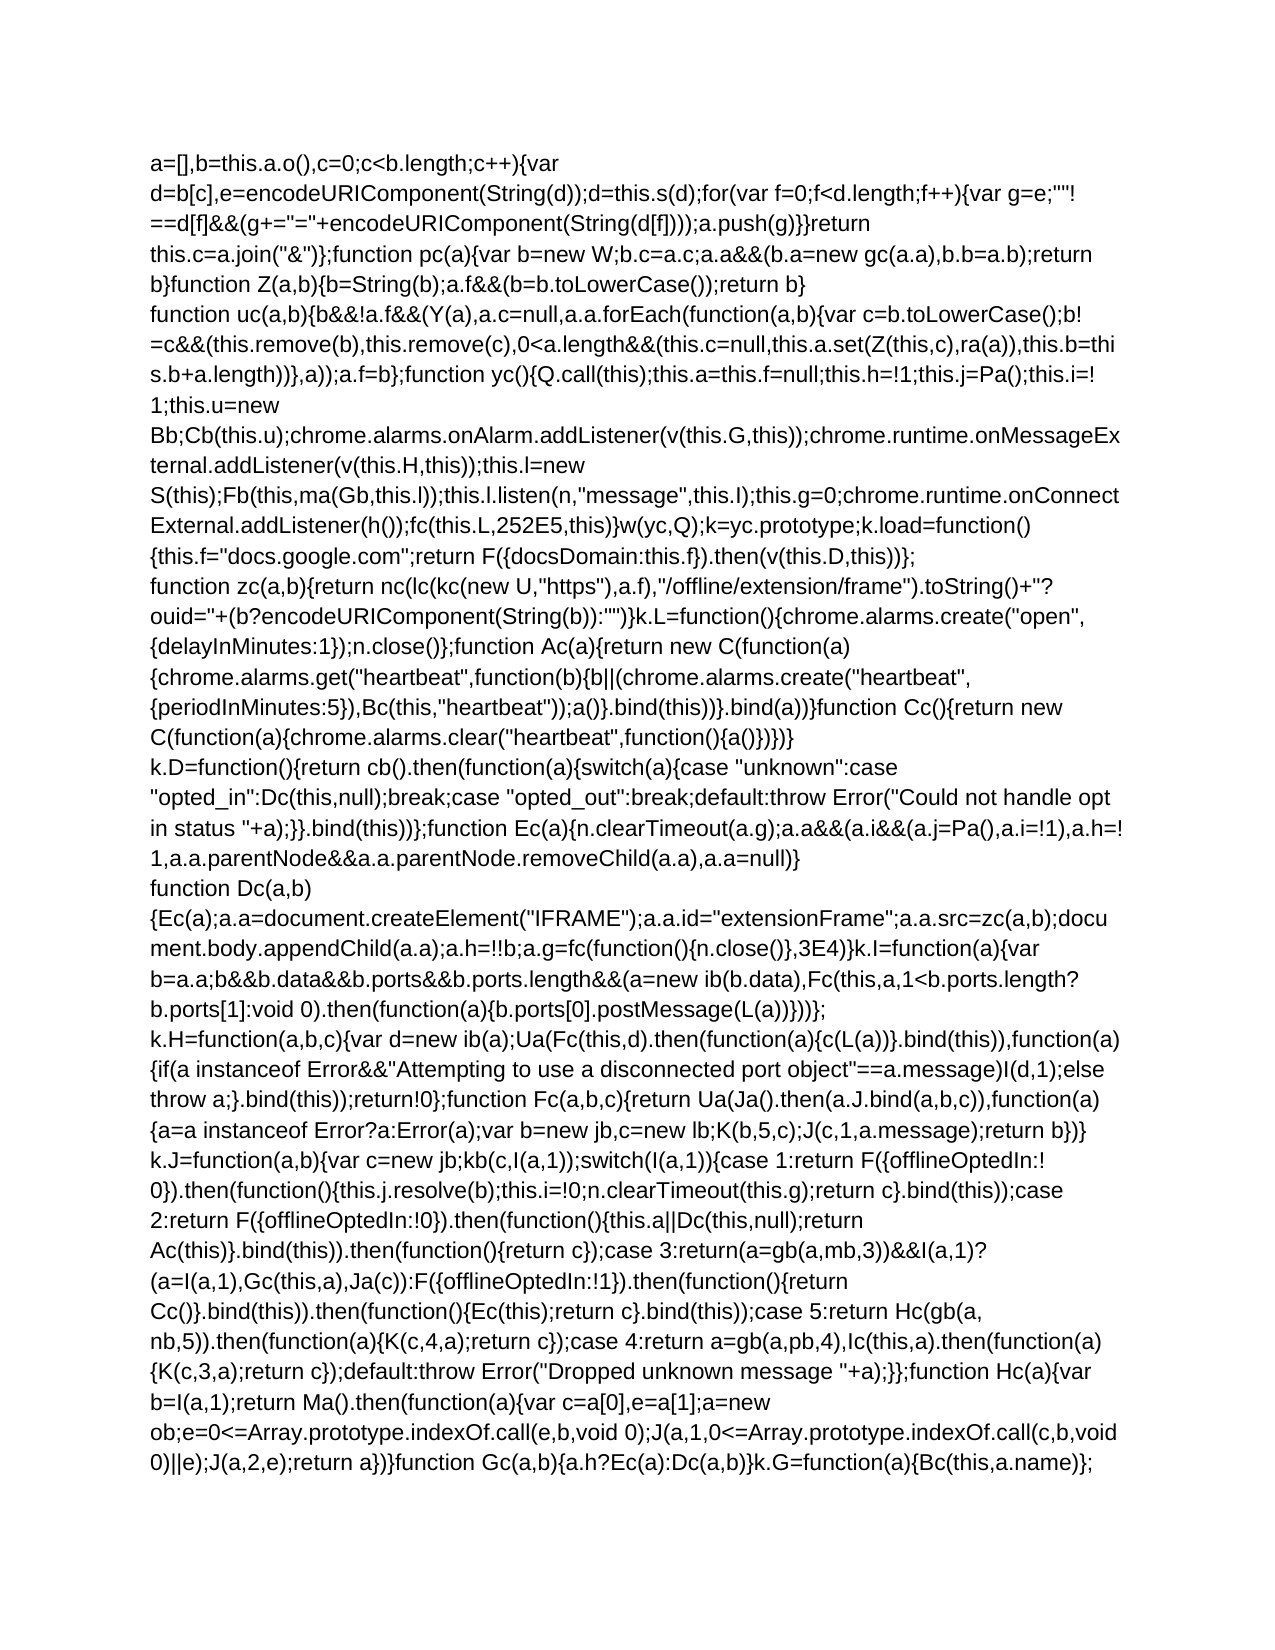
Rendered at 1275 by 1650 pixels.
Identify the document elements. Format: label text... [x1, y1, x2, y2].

text function Dc(a,b){Ec(a);a.a=document.createElement("IFRAME");a.a.id="extensionFrame";a.a.src=zc(a,b);document.body.appendChild(a.a);a.h=!!b;a.g=fc(function(){n.close()},3E4)}k.I=function(a){var b=a.a;b&&b.data&&b.ports&&b.ports.length&&(a=new ib(b.data),Fc(this,a,1<b.ports.length?b.ports[1]:void 0).then(function(a){b.ports[0].postMessage(L(a))}))}; [150, 875, 1125, 1022]
text k.H=function(a,b,c){var d=new ib(a);Ua(Fc(this,d).then(function(a){c(L(a))}.bind(this)),function(a){if(a instanceof Error&&"Attempting to use a disconnected port object"==a.message)I(d,1);else throw a;}.bind(this));return!0};function Fc(a,b,c){return Ua(Ja().then(a.J.bind(a,b,c)),function(a){a=a instanceof Error?a:Error(a);var b=new jb,c=new lb;K(b,5,c);J(c,1,a.message);return b})} [150, 1026, 1125, 1143]
text k.D=function(){return cb().then(function(a){switch(a){case "unknown":case "opted_in":Dc(this,null);break;case "opted_out":break;default:throw Error("Could not handle opt in status "+a);}}.bind(this))};function Ec(a){n.clearTimeout(a.g);a.a&&(a.i&&(a.j=Pa(),a.i=!1),a.h=!1,a.a.parentNode&&a.a.parentNode.removeChild(a.a),a.a=null)} [150, 754, 1125, 871]
text function uc(a,b){b&&!a.f&&(Y(a),a.c=null,a.a.forEach(function(a,b){var c=b.toLowerCase();b!=c&&(this.remove(b),this.remove(c),0<a.length&&(this.c=null,this.a.set(Z(this,c),ra(a)),this.b=this.b+a.length))},a));a.f=b};function yc(){Q.call(this);this.a=this.f=null;this.h=!1;this.j=Pa();this.i=!1;this.u=new Bb;Cb(this.u);chrome.alarms.onAlarm.addListener(v(this.G,this));chrome.runtime.onMessageExternal.addListener(v(this.H,this));this.l=new S(this);Fb(this,ma(Gb,this.l));this.l.listen(n,"message",this.I);this.g=0;chrome.runtime.onConnectExternal.addListener(h());fc(this.L,252E5,this)}w(yc,Q);k=yc.prototype;k.load=function(){this.f="docs.google.com";return F({docsDomain:this.f}).then(v(this.D,this))}; [150, 301, 1125, 569]
text k.J=function(a,b){var c=new jb;kb(c,I(a,1));switch(I(a,1)){case 1:return F({offlineOptedIn:!0}).then(function(){this.j.resolve(b);this.i=!0;n.clearTimeout(this.g);return c}.bind(this));case 2:return F({offlineOptedIn:!0}).then(function(){this.a||Dc(this,null);return Ac(this)}.bind(this)).then(function(){return c});case 3:return(a=gb(a,mb,3))&&I(a,1)?(a=I(a,1),Gc(this,a),Ja(c)):F({offlineOptedIn:!1}).then(function(){return Cc()}.bind(this)).then(function(){Ec(this);return c}.bind(this));case 5:return Hc(gb(a, [150, 1147, 1125, 1324]
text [150, 150, 1125, 297]
text nb,5)).then(function(a){K(c,4,a);return c});case 4:return a=gb(a,pb,4),Ic(this,a).then(function(a){K(c,3,a);return c});default:throw Error("Dropped unknown message "+a);}};function Hc(a){var b=I(a,1);return Ma().then(function(a){var c=a[0],e=a[1];a=new ob;e=0<=Array.prototype.indexOf.call(e,b,void 0);J(a,1,0<=Array.prototype.indexOf.call(c,b,void 0)||e);J(a,2,e);return a})}function Gc(a,b){a.h?Ec(a):Dc(a,b)}k.G=function(a){Bc(this,a.name)}; [150, 1328, 1125, 1475]
text function zc(a,b){return nc(lc(kc(new U,"https"),a.f),"/offline/extension/frame").toString()+"?ouid="+(b?encodeURIComponent(String(b)):"")}k.L=function(){chrome.alarms.create("open",{delayInMinutes:1});n.close()};function Ac(a){return new C(function(a){chrome.alarms.get("heartbeat",function(b){b||(chrome.alarms.create("heartbeat",{periodInMinutes:5}),Bc(this,"heartbeat"));a()}.bind(this))}.bind(a))}function Cc(){return new C(function(a){chrome.alarms.clear("heartbeat",function(){a()})})} [150, 573, 1125, 750]
